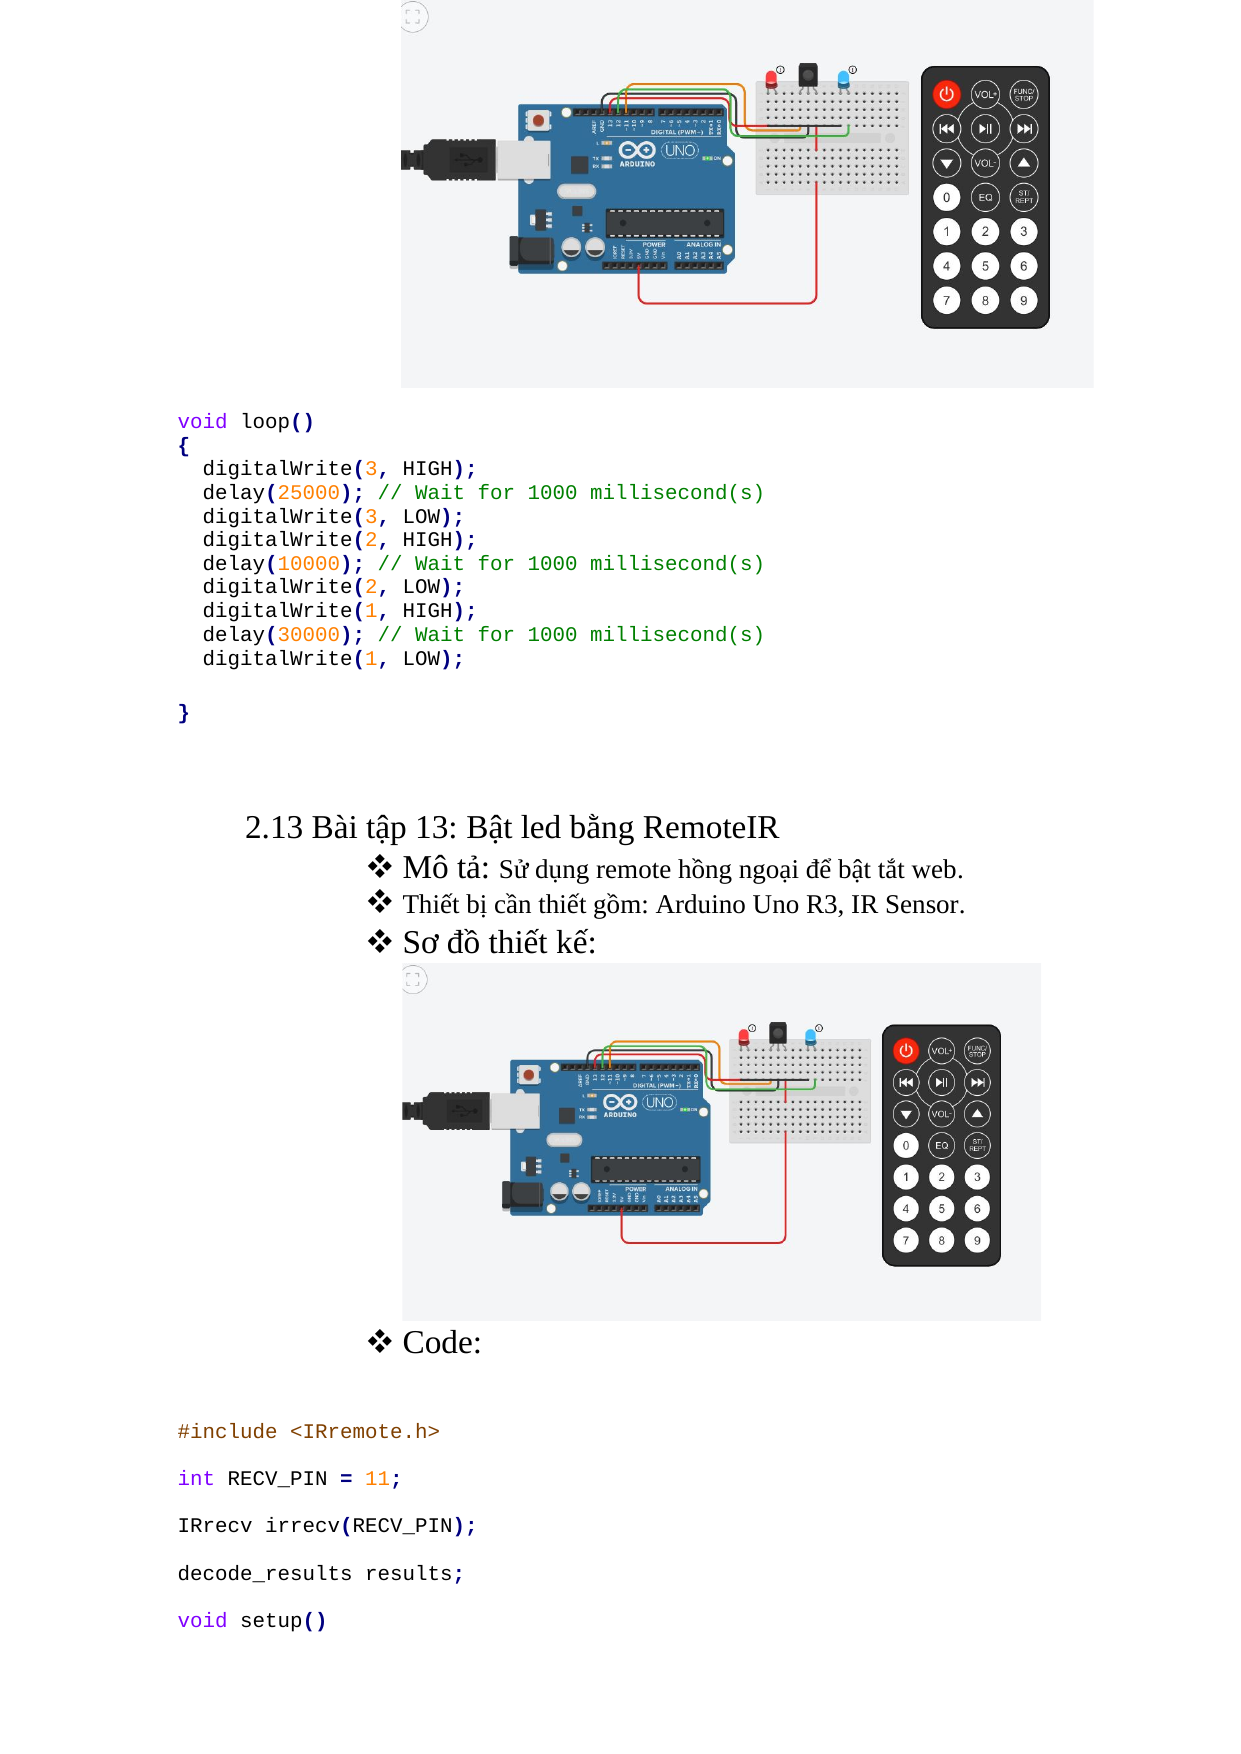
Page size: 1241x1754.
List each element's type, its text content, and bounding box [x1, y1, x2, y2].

text int RECV_PIN = 11; [177, 1468, 1122, 1492]
list Mô tả: Sử dụng remote hồng ngoại để bật tắt web. [365, 848, 1122, 886]
list Thiết bị cần thiết gồm: Arduino Uno R3, IR Sensor. [365, 888, 1122, 921]
text delay(10000); // Wait for 1000 millisecond(s) [177, 553, 1122, 577]
text digitalWrite(2, LOW); [177, 577, 1122, 600]
text digitalWrite(3, LOW); [177, 506, 1122, 529]
list Bài tập 13: Bật led bằng RemoteIR [274, 807, 1122, 846]
text digitalWrite(2, HIGH); [177, 529, 1122, 553]
text delay(25000); // Wait for 1000 millisecond(s) [177, 482, 1122, 506]
text digitalWrite(1, LOW); [177, 647, 1122, 671]
text IRrecv irrecv(RECV_PIN); [177, 1515, 1122, 1539]
text digitalWrite(3, HIGH); [177, 458, 1122, 482]
text } [177, 702, 1122, 726]
text void loop() [177, 411, 1122, 435]
picture [401, 0, 1094, 388]
list Code: [365, 1323, 1122, 1361]
list Sơ đồ thiết kế: [365, 923, 1122, 961]
text delay(30000); // Wait for 1000 millisecond(s) [177, 624, 1122, 647]
text digitalWrite(1, HIGH); [177, 600, 1122, 624]
text { [177, 435, 1122, 458]
text decode_results results; [177, 1562, 1122, 1586]
text void setup() [177, 1610, 1122, 1633]
text #include <IRremote.h> [177, 1421, 1122, 1444]
picture [402, 963, 1042, 1321]
